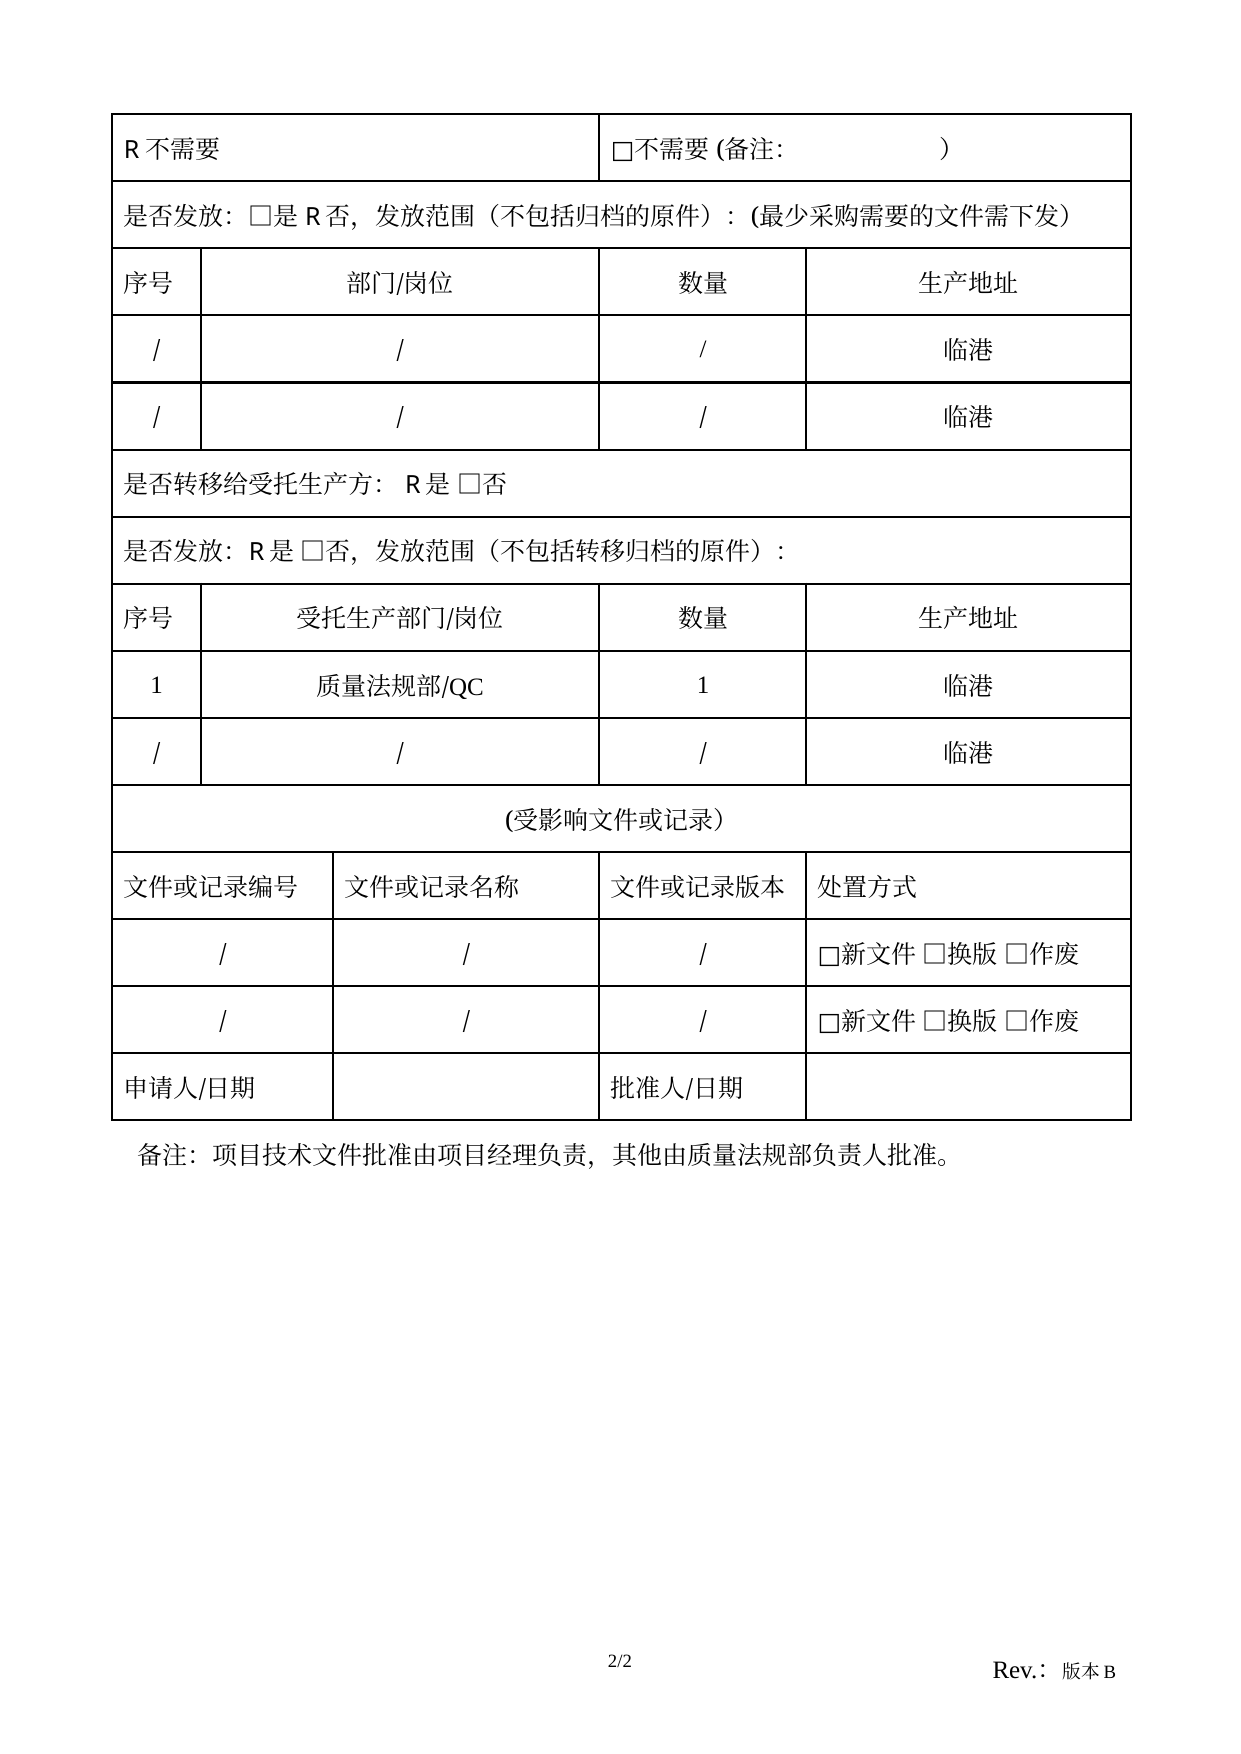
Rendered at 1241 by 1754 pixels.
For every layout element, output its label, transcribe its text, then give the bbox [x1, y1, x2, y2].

table_cell 1 [113, 652, 200, 717]
table_cell / [202, 719, 598, 784]
table_cell / [334, 920, 598, 985]
table_cell / [113, 719, 200, 784]
table_cell / [113, 987, 332, 1052]
table_cell 处置方式 [807, 853, 1130, 918]
table_cell / [600, 987, 805, 1052]
table_cell 申请人/日期 [113, 1054, 332, 1119]
table_cell 临港 [807, 316, 1130, 381]
table_cell 序号 [113, 249, 200, 314]
table_cell / [113, 384, 200, 448]
table_cell / [600, 384, 805, 448]
table_cell 批准人/日期 [600, 1054, 805, 1119]
table_cell / [600, 920, 805, 985]
table_cell 临港 [807, 652, 1130, 717]
table_cell / [334, 987, 598, 1052]
table_cell 是否发放：R是 □否，发放范围（不包括转移归档的原件）： [113, 518, 1130, 583]
table_cell □不需要 (备注： ） [600, 115, 1130, 180]
table_cell / [113, 920, 332, 985]
table_cell / [113, 316, 200, 381]
table_cell 是否发放：□是 R否，发放范围（不包括归档的原件）：(最少采购需要的文件需下发） [113, 182, 1130, 247]
table_cell / [202, 316, 598, 381]
text 备注：项目技术文件批准由项目经理负责，其他由质量法规部负责人批准。 [112, 1121, 1128, 1186]
table_cell 生产地址 [807, 249, 1130, 314]
table_cell 序号 [113, 585, 200, 650]
table_cell (受影响文件或记录） [113, 786, 1130, 851]
table_cell 数量 [600, 585, 805, 650]
table_cell 文件或记录编号 [113, 853, 332, 918]
table_cell 文件或记录名称 [334, 853, 598, 918]
table_cell [807, 1054, 1130, 1119]
table_cell 临港 [807, 719, 1130, 784]
table_cell 是否转移给受托生产方： R是 □否 [113, 451, 1130, 516]
table_cell 部门/岗位 [202, 249, 598, 314]
table_cell 生产地址 [807, 585, 1130, 650]
table_cell 文件或记录版本 [600, 853, 805, 918]
table_cell 质量法规部/QC [202, 652, 598, 717]
table_cell R 不需要 [113, 115, 598, 180]
table_cell 1 [600, 652, 805, 717]
table_cell □新文件 □换版 □作废 [807, 987, 1130, 1052]
table_cell 临港 [807, 384, 1130, 448]
table_cell / [600, 719, 805, 784]
table_cell / [202, 384, 598, 448]
table_cell 受托生产部门/岗位 [202, 585, 598, 650]
table_cell □新文件 □换版 □作废 [807, 920, 1130, 985]
table_cell [334, 1054, 598, 1119]
table_cell / [600, 316, 805, 381]
table_cell 数量 [600, 249, 805, 314]
